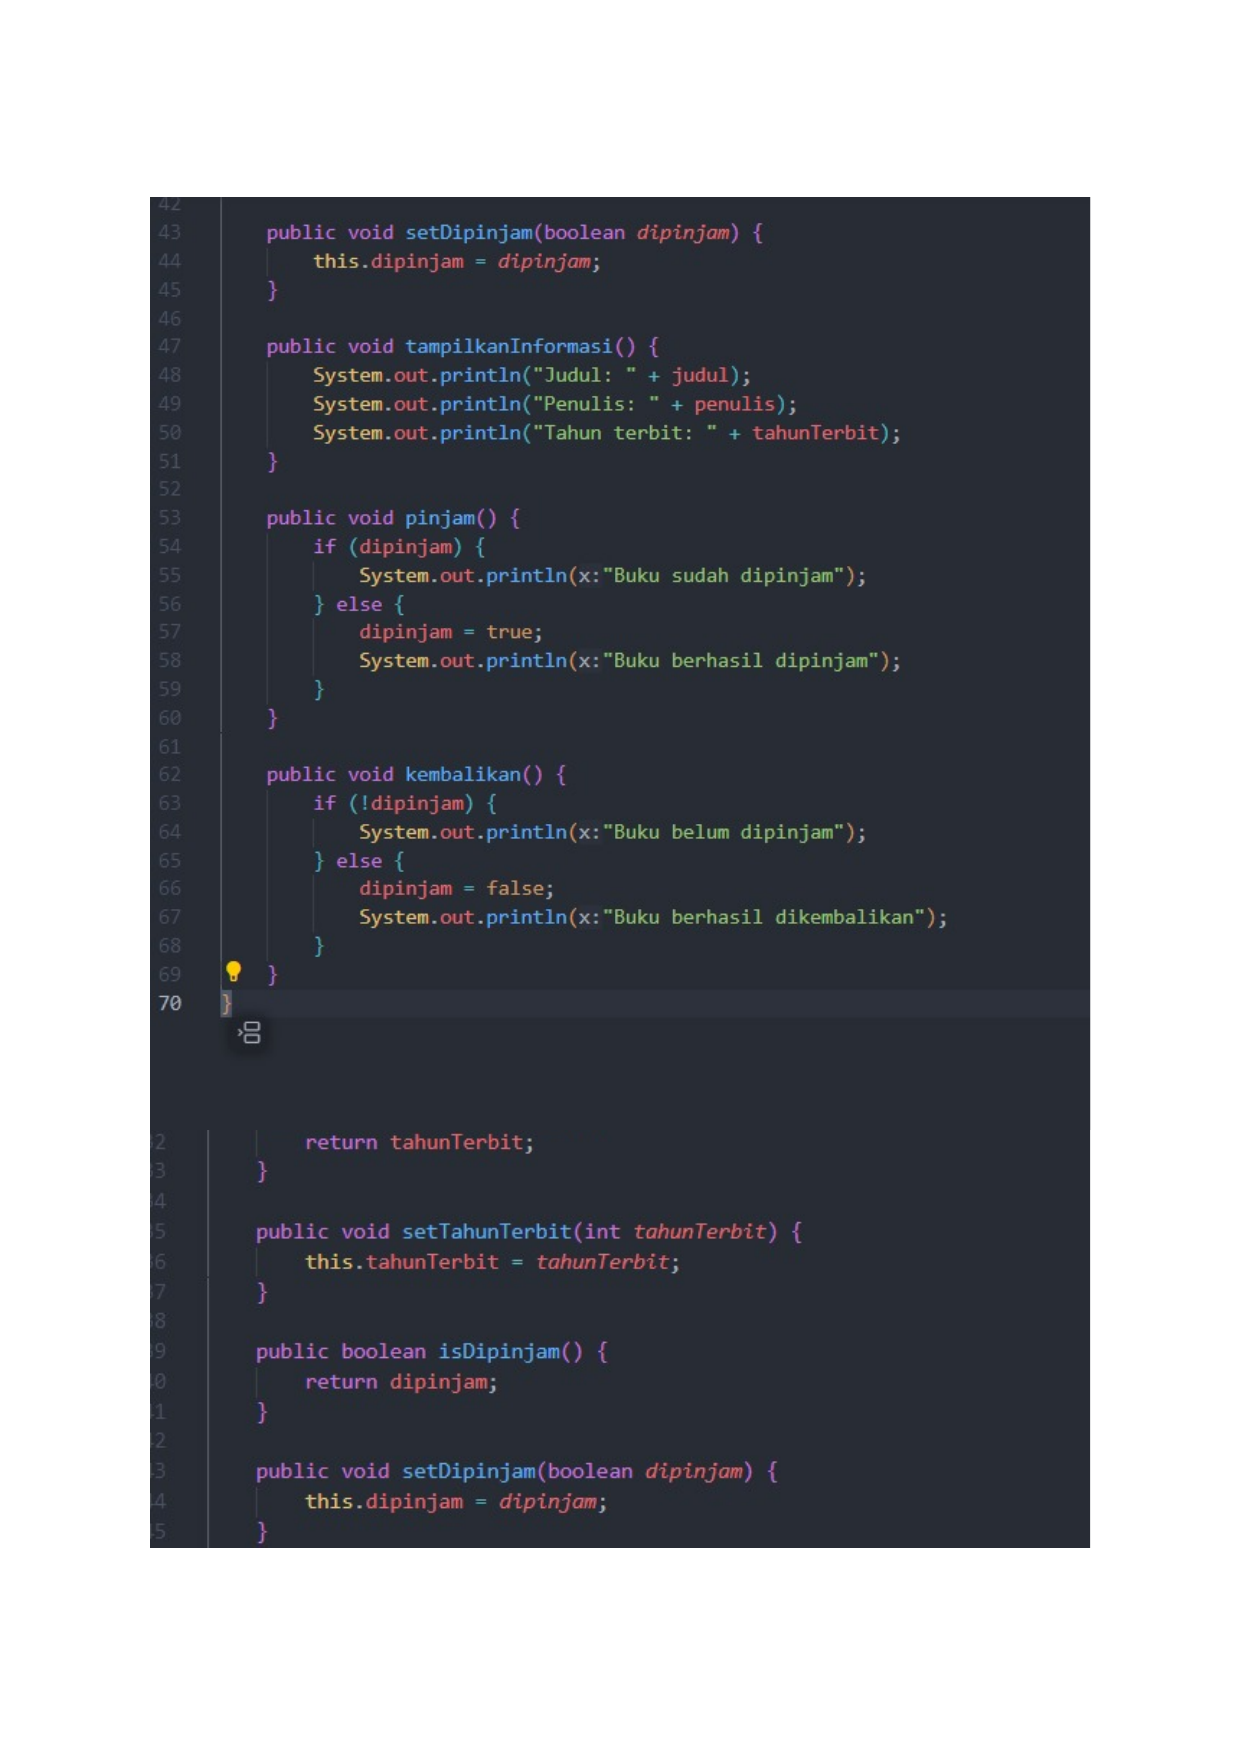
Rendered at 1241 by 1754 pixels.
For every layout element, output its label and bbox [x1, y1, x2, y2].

picture [150, 197, 1091, 1548]
